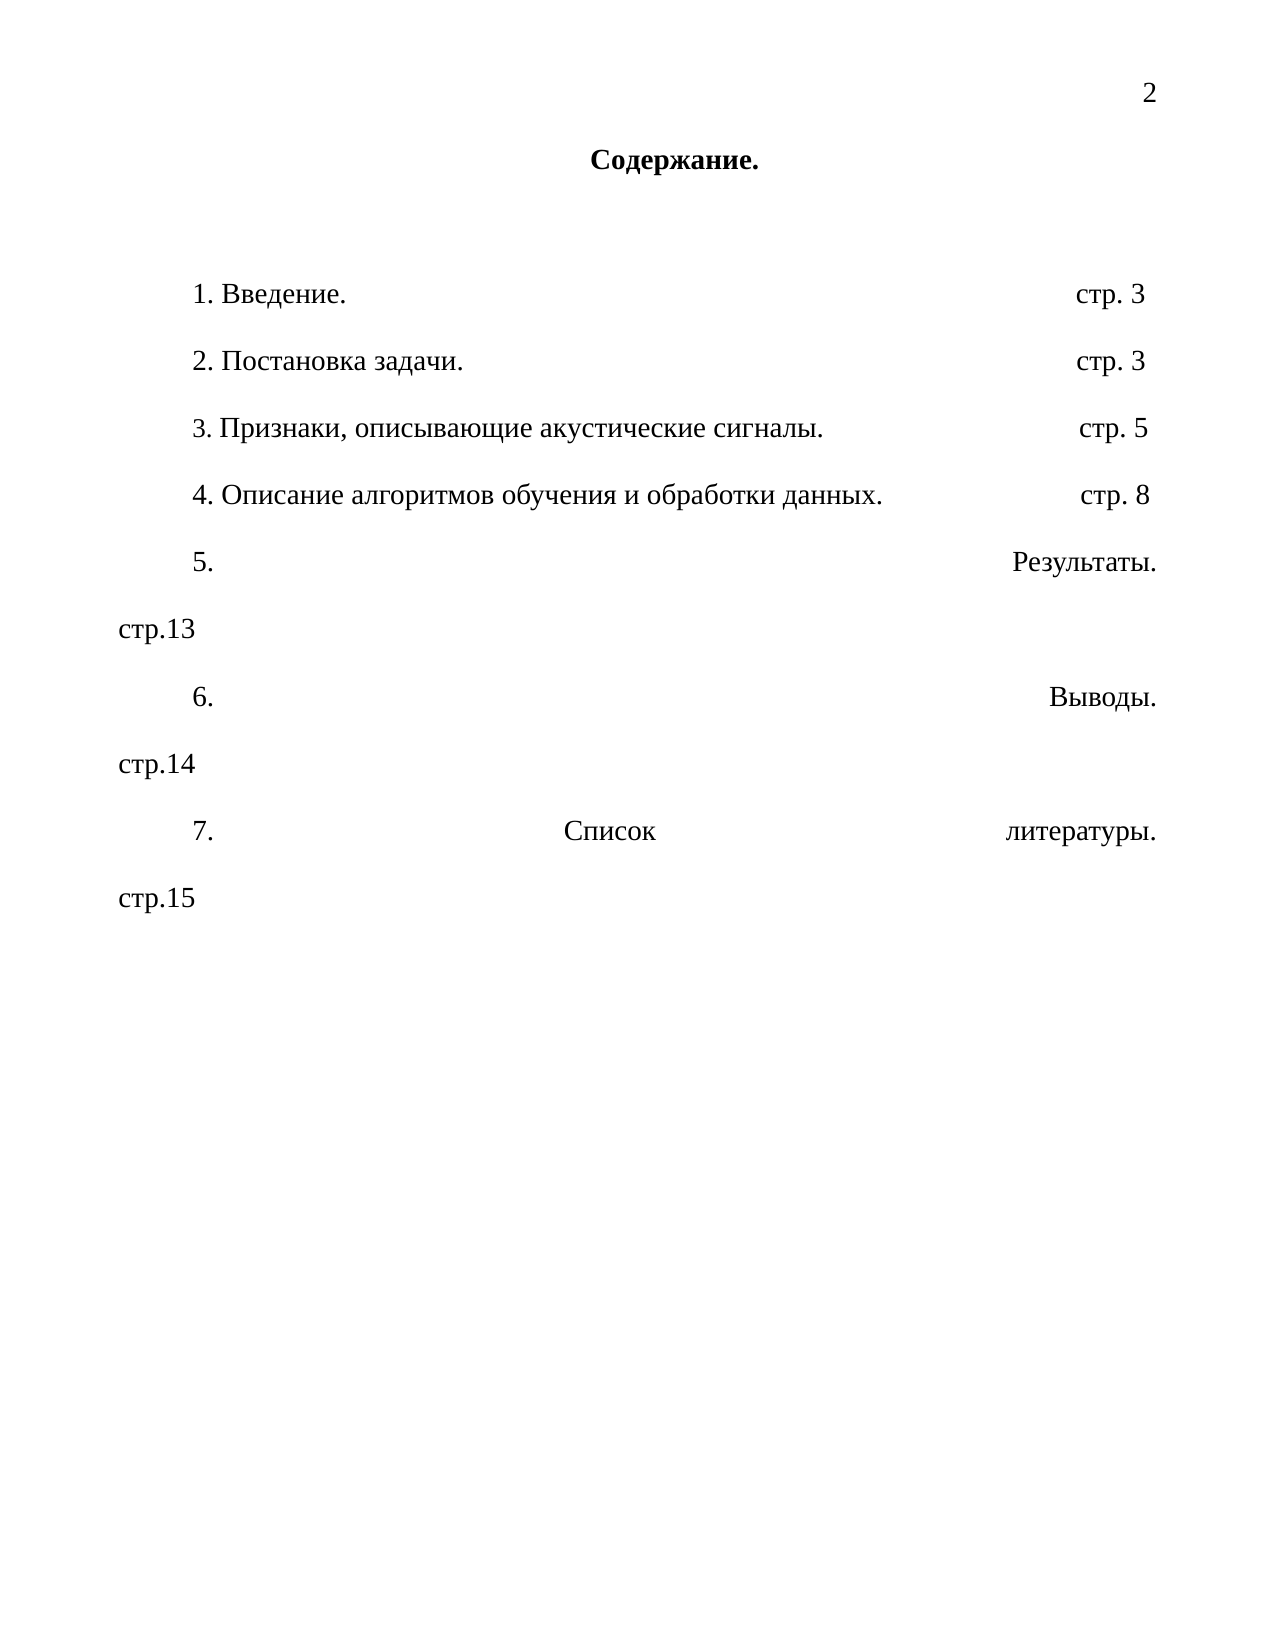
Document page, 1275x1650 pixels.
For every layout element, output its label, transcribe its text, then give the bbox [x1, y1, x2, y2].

text Содержание. [118, 142, 1157, 176]
text 7. Список литературы. стр.15 [118, 813, 1157, 913]
text 3. Признаки, описывающие акустические сигналы. стр. 5 [118, 410, 1157, 444]
text 2. Постановка задачи. стр. 3 [118, 343, 1157, 377]
text 5. Результаты. стр.13 [118, 544, 1157, 645]
text 6. Выводы. стр.14 [118, 679, 1157, 779]
text 1. Введение. стр. 3 [118, 276, 1157, 310]
text 4. Описание алгоритмов обучения и обработки данных. стр. 8 [118, 477, 1157, 511]
